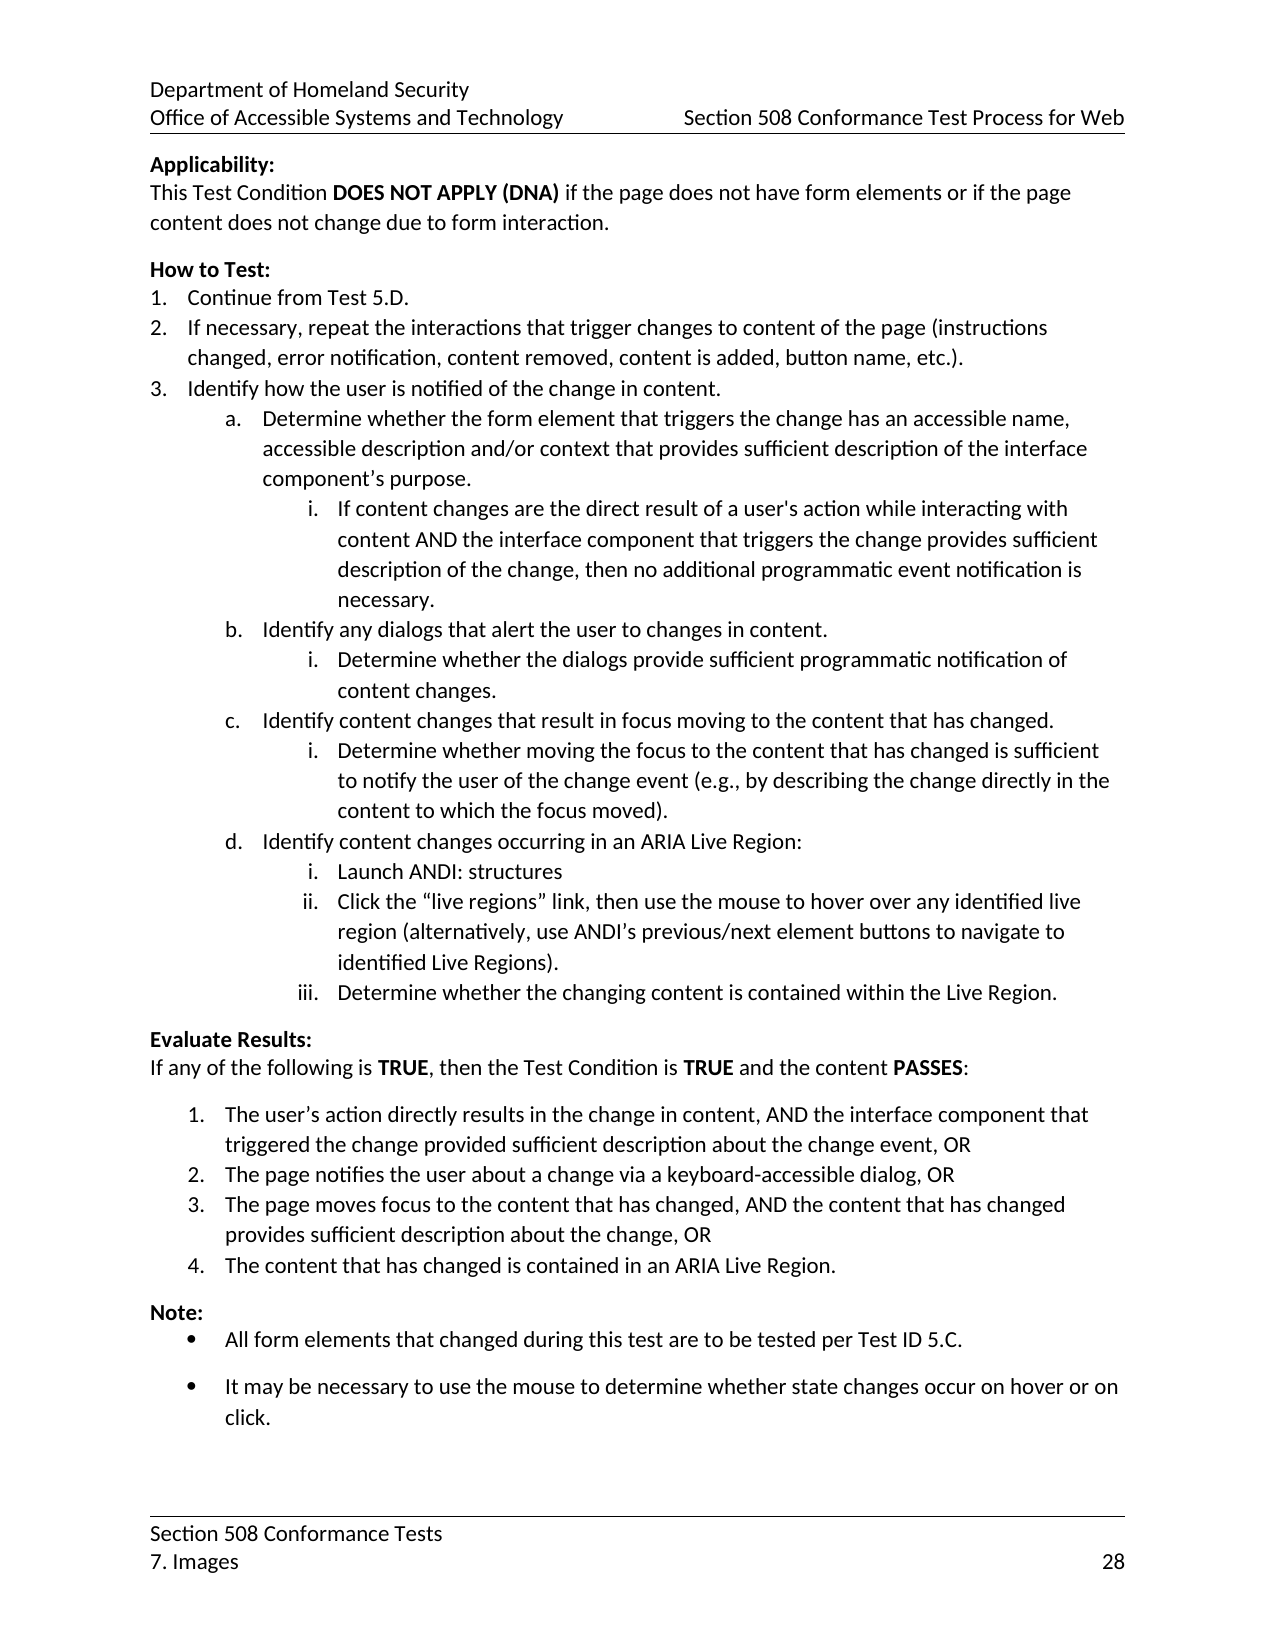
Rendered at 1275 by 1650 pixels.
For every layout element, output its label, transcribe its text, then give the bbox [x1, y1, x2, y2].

list Determine whether moving the focus to the content that has changed is sufficient to notify the user of the change event (e.g., by describing the change directly in the content to which the focus moved). [319, 736, 1125, 825]
list Identify any dialogs that alert the user to changes in content. [225, 615, 1125, 643]
list All form elements that changed during this test are to be tested per Test ID 5.C. [187, 1326, 1125, 1354]
list The page notifies the user about a change via a keyboard-accessible dialog, OR [187, 1160, 1125, 1188]
subtitle Note: [150, 1298, 1125, 1326]
list The content that has changed is contained in an ARIA Live Region. [187, 1251, 1125, 1279]
list Identify how the user is notified of the change in content. [150, 374, 1125, 402]
subtitle How to Test: [150, 255, 1125, 283]
text If any of the following is TRUE, then the Test Condition is TRUE and the content PASSES: [150, 1053, 1125, 1081]
subtitle Applicability: [150, 150, 1125, 178]
list It may be necessary to use the mouse to determine whether state changes occur on hover or on click. [187, 1372, 1125, 1431]
list Identify content changes occurring in an ARIA Live Region: [225, 827, 1125, 855]
list Launch ANDI: structures [319, 857, 1125, 885]
list Determine whether the changing content is contained within the Live Region. [319, 978, 1125, 1006]
list Determine whether the form element that triggers the change has an accessible name, accessible description and/or context that provides sufficient description of the interface component’s purpose. [225, 404, 1125, 492]
text This Test Condition DOES NOT APPLY (DNA) if the page does not have form elements or if the page content does not change due to form interaction. [150, 178, 1125, 236]
list Determine whether the dialogs provide sufficient programmatic notification of content changes. [319, 646, 1125, 704]
list Click the “live regions” link, then use the mouse to hover over any identified live region (alternatively, use ANDI’s previous/next element buttons to navigate to identified Live Regions). [319, 887, 1125, 976]
subtitle Evaluate Results: [150, 1025, 1125, 1053]
list The page moves focus to the content that has changed, AND the content that has changed provides sufficient description about the change, OR [187, 1190, 1125, 1248]
list If content changes are the direct result of a user's action while interacting with content AND the interface component that triggers the change provides sufficient description of the change, then no additional programmatic event notification is necessary. [319, 494, 1125, 613]
list If necessary, repeat the interactions that trigger changes to content of the page (instructions changed, error notification, content removed, content is added, button name, etc.). [150, 313, 1125, 372]
list Continue from Test 5.D. [150, 283, 1125, 311]
list Identify content changes that result in focus moving to the content that has changed. [225, 706, 1125, 734]
list The user’s action directly results in the change in content, AND the interface component that triggered the change provided sufficient description about the change event, OR [187, 1100, 1125, 1158]
